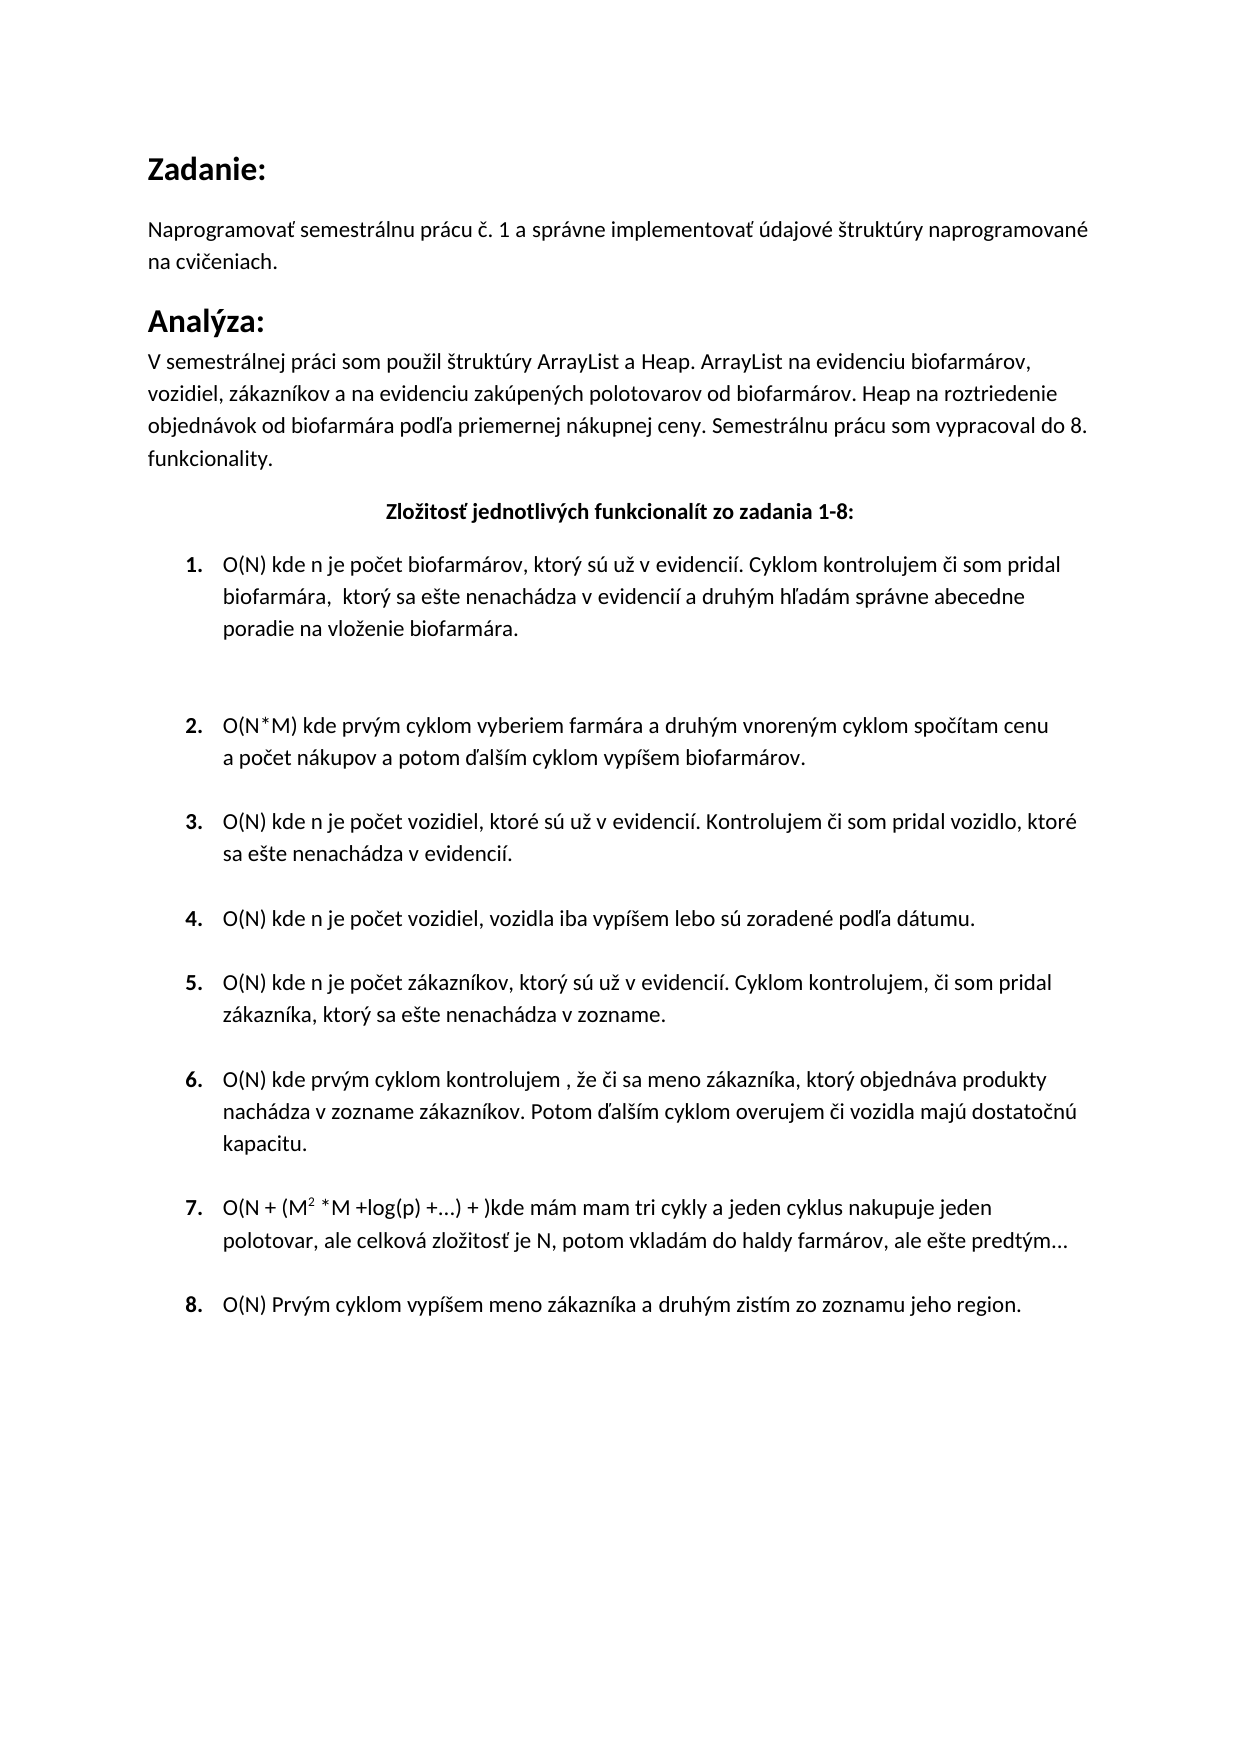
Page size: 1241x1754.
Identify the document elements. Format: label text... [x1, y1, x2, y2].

list O(N) kde n je počet biofarmárov, ktorý sú už v evidencií. Cyklom kontrolujem či som pridal biofarmára, ktorý sa ešte nenachádza v evidencií a druhým hľadám správne abecedne poradie na vloženie biofarmára. [185, 550, 1093, 642]
text V semestrálnej práci som použil štruktúry ArrayList a Heap. ArrayList na evidenciu biofarmárov, vozidiel, zákazníkov a na evidenciu zakúpených polotovarov od biofarmárov. Heap na roztriedenie objednávok od biofarmára podľa priemernej nákupnej ceny. Semestrálnu prácu som vypracoval do 8. funkcionality. [148, 347, 1093, 472]
list O(N) kde prvým cyklom kontrolujem , že či sa meno zákazníka, ktorý objednáva produkty nachádza v zozname zákazníkov. Potom ďalším cyklom overujem či vozidla majú dostatočnú kapacitu. [185, 1065, 1093, 1157]
list O(N) kde n je počet zákazníkov, ktorý sú už v evidencií. Cyklom kontrolujem, či som pridal [185, 968, 1093, 996]
text Analýza: [148, 300, 1093, 341]
list O(N) kde n je počet vozidiel, ktoré sú už v evidencií. Kontrolujem či som pridal vozidlo, ktoré sa ešte nenachádza v evidencií. [185, 807, 1093, 867]
list O(N + (M2 *M +log(p) +...) + )kde mám mam tri cykly a jeden cyklus nakupuje jeden polotovar, ale celková zložitosť je N, potom vkladám do haldy farmárov, ale ešte predtým... [185, 1193, 1093, 1254]
list zákazníka, ktorý sa ešte nenachádza v zozname. [223, 1000, 1093, 1028]
text Zadanie: [148, 148, 1093, 188]
text Naprogramovať semestrálnu prácu č. 1 a správne implementovať údajové štruktúry naprogramované na cvičeniach. [148, 215, 1093, 275]
list O(N*M) kde prvým cyklom vyberiem farmára a druhým vnoreným cyklom spočítam cenu a počet nákupov a potom ďalším cyklom vypíšem biofarmárov. [185, 711, 1093, 771]
list O(N) kde n je počet vozidiel, vozidla iba vypíšem lebo sú zoradené podľa dátumu. [185, 904, 1093, 932]
list O(N) Prvým cyklom vypíšem meno zákazníka a druhým zistím zo zoznamu jeho region. [185, 1290, 1093, 1318]
text Zložitosť jednotlivých funkcionalít zo zadania 1-8: [148, 497, 1093, 525]
